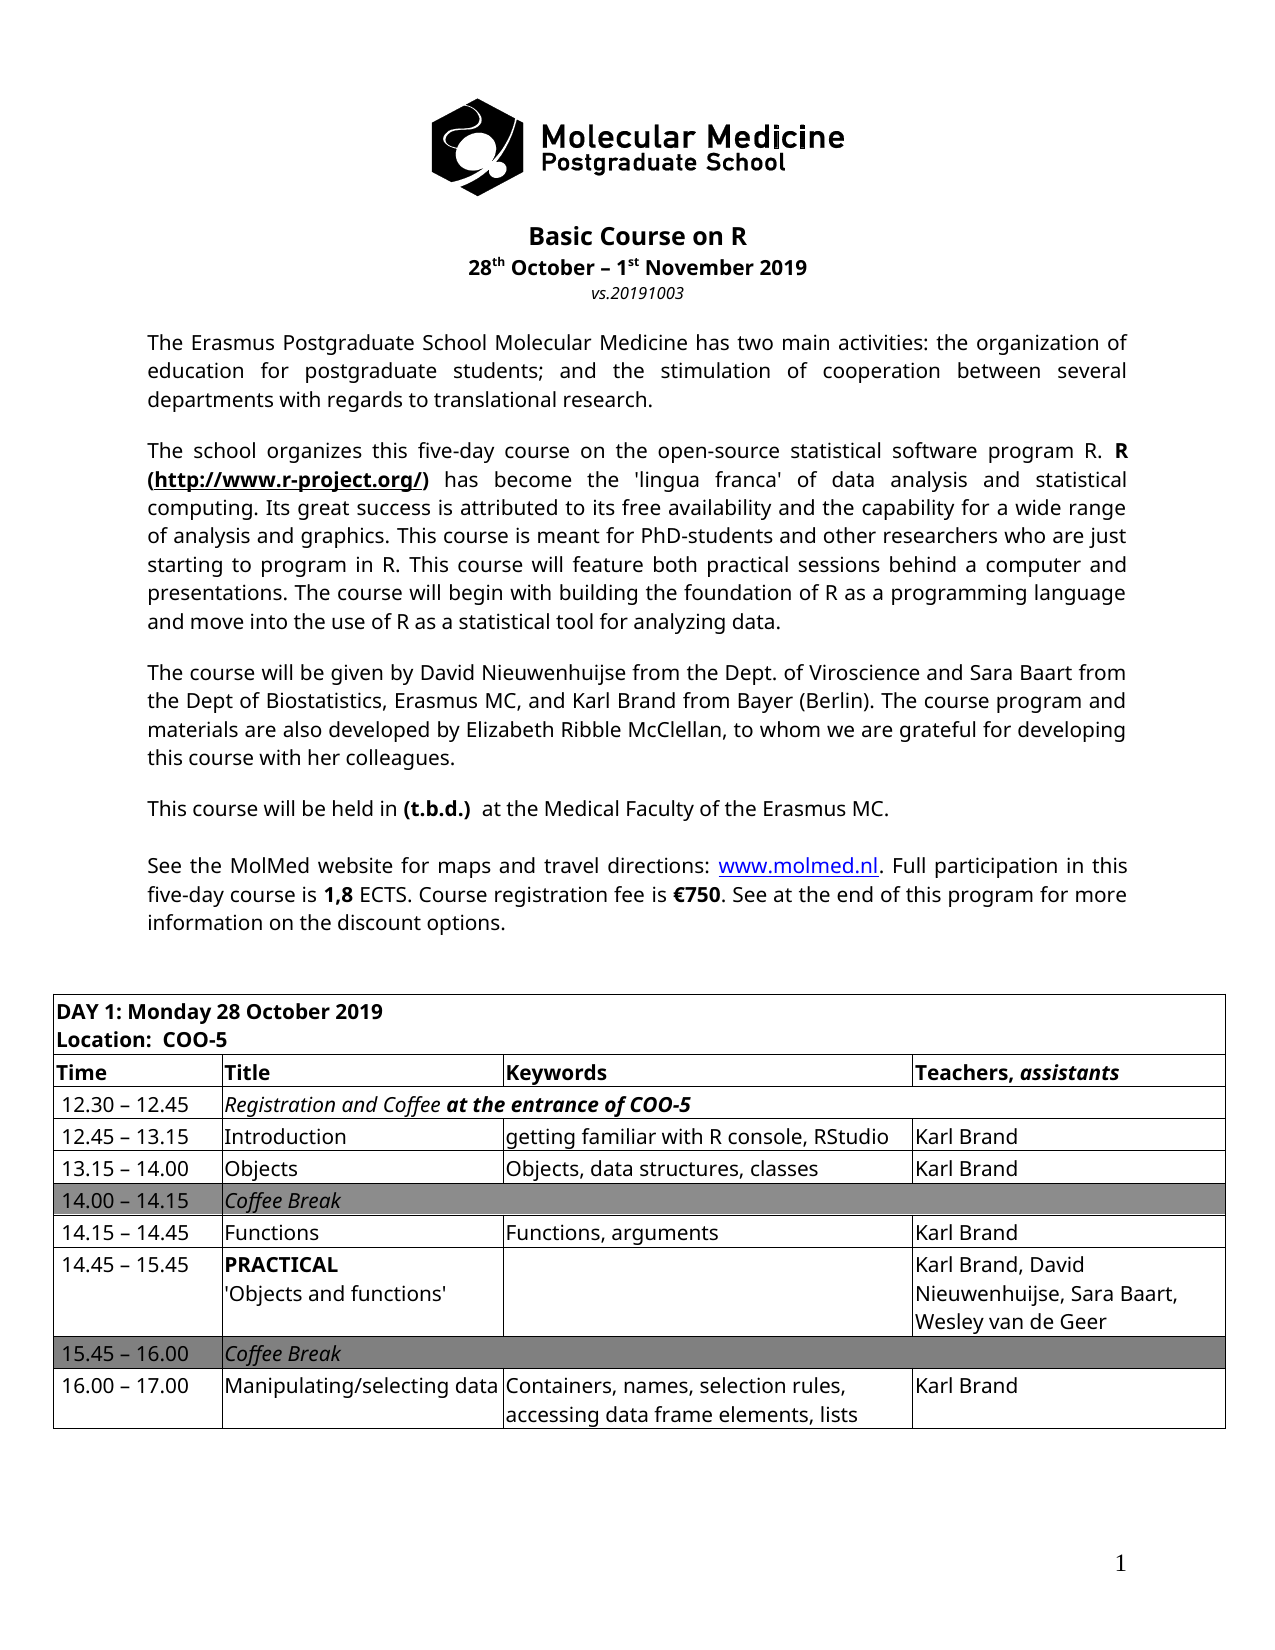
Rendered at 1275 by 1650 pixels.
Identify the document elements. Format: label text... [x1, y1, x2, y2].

table_cell getting familiar with R console, RStudio [504, 1119, 912, 1150]
table_cell Registration and Coffee at the entrance of COO-5 [223, 1087, 1225, 1118]
table_cell 14.15 – 14.45 [54, 1216, 222, 1247]
table_cell Keywords [504, 1055, 912, 1086]
table_cell Introduction [223, 1119, 503, 1150]
table_cell Functions [223, 1216, 503, 1247]
table_cell Functions, arguments [504, 1216, 912, 1247]
table_cell Coffee Break [223, 1184, 1225, 1214]
text Basic Course on R [147, 219, 1128, 253]
table_cell Karl Brand [913, 1369, 1225, 1428]
text This course will be held in (t.b.d.) at the Medical Faculty of the Erasmus MC. [147, 794, 1128, 823]
table_cell 13.15 – 14.00 [54, 1151, 222, 1182]
table_cell Manipulating/selecting data [223, 1369, 503, 1428]
text The course will be given by David Nieuwenhuijse from the Dept. of Viroscience and Sara Baart from the Dept of Biostatistics, Erasmus MC, and Karl Brand from Bayer (Berlin). The course program and materials are also developed by Elizabeth Ribble McClellan, to whom we are grateful for developing this course with her colleagues. [147, 658, 1128, 772]
table_cell Teachers, assistants [913, 1055, 1225, 1086]
table_cell 14.00 – 14.15 [54, 1184, 222, 1214]
table_header DAY 1: Monday 28 October 2019 Location: COO-5 [54, 995, 1225, 1054]
table_cell Karl Brand [913, 1216, 1225, 1247]
table_cell [504, 1248, 912, 1336]
table_cell Containers, names, selection rules, accessing data frame elements, lists [504, 1369, 912, 1428]
table_cell Karl Brand [913, 1119, 1225, 1150]
table_cell Karl Brand, David Nieuwenhuijse, Sara Baart, Wesley van de Geer [913, 1248, 1225, 1336]
table_cell Coffee Break [223, 1337, 1225, 1368]
text The Erasmus Postgraduate School Molecular Medicine has two main activities: the organization of education for postgraduate students; and the stimulation of cooperation between several departments with regards to translational research. [147, 328, 1128, 413]
text 28th October – 1st November 2019 [147, 253, 1128, 281]
text The school organizes this five-day course on the open-source statistical software program R. R (http://www.r-project.org/) has become the 'lingua franca' of data analysis and statistical computing. Its great success is attributed to its free availability and the capability for a wide range of analysis and graphics. This course is meant for PhD-students and other researchers who are just starting to program in R. This course will feature both practical sessions behind a computer and presentations. The course will begin with building the foundation of R as a programming language and move into the use of R as a statistical tool for analyzing data. [147, 436, 1128, 635]
table_cell 16.00 – 17.00 [54, 1369, 222, 1428]
table_cell Title [223, 1055, 503, 1086]
table_cell Time [54, 1055, 222, 1086]
table_cell PRACTICAL 'Objects and functions' [223, 1248, 503, 1336]
table_cell Objects, data structures, classes [504, 1151, 912, 1182]
table_cell Karl Brand [913, 1151, 1225, 1182]
table_cell 14.45 – 15.45 [54, 1248, 222, 1336]
table_cell 12.30 – 12.45 [54, 1087, 222, 1118]
table_cell 12.45 – 13.15 [54, 1119, 222, 1150]
table_cell 15.45 – 16.00 [54, 1337, 222, 1368]
table_cell Objects [223, 1151, 503, 1182]
text See the MolMed website for maps and travel directions: www.molmed.nl. Full participation in this five-day course is 1,8 ECTS. Course registration fee is €750. See at the end of this program for more information on the discount options. [147, 851, 1128, 937]
text vs.20191003 [147, 281, 1128, 304]
